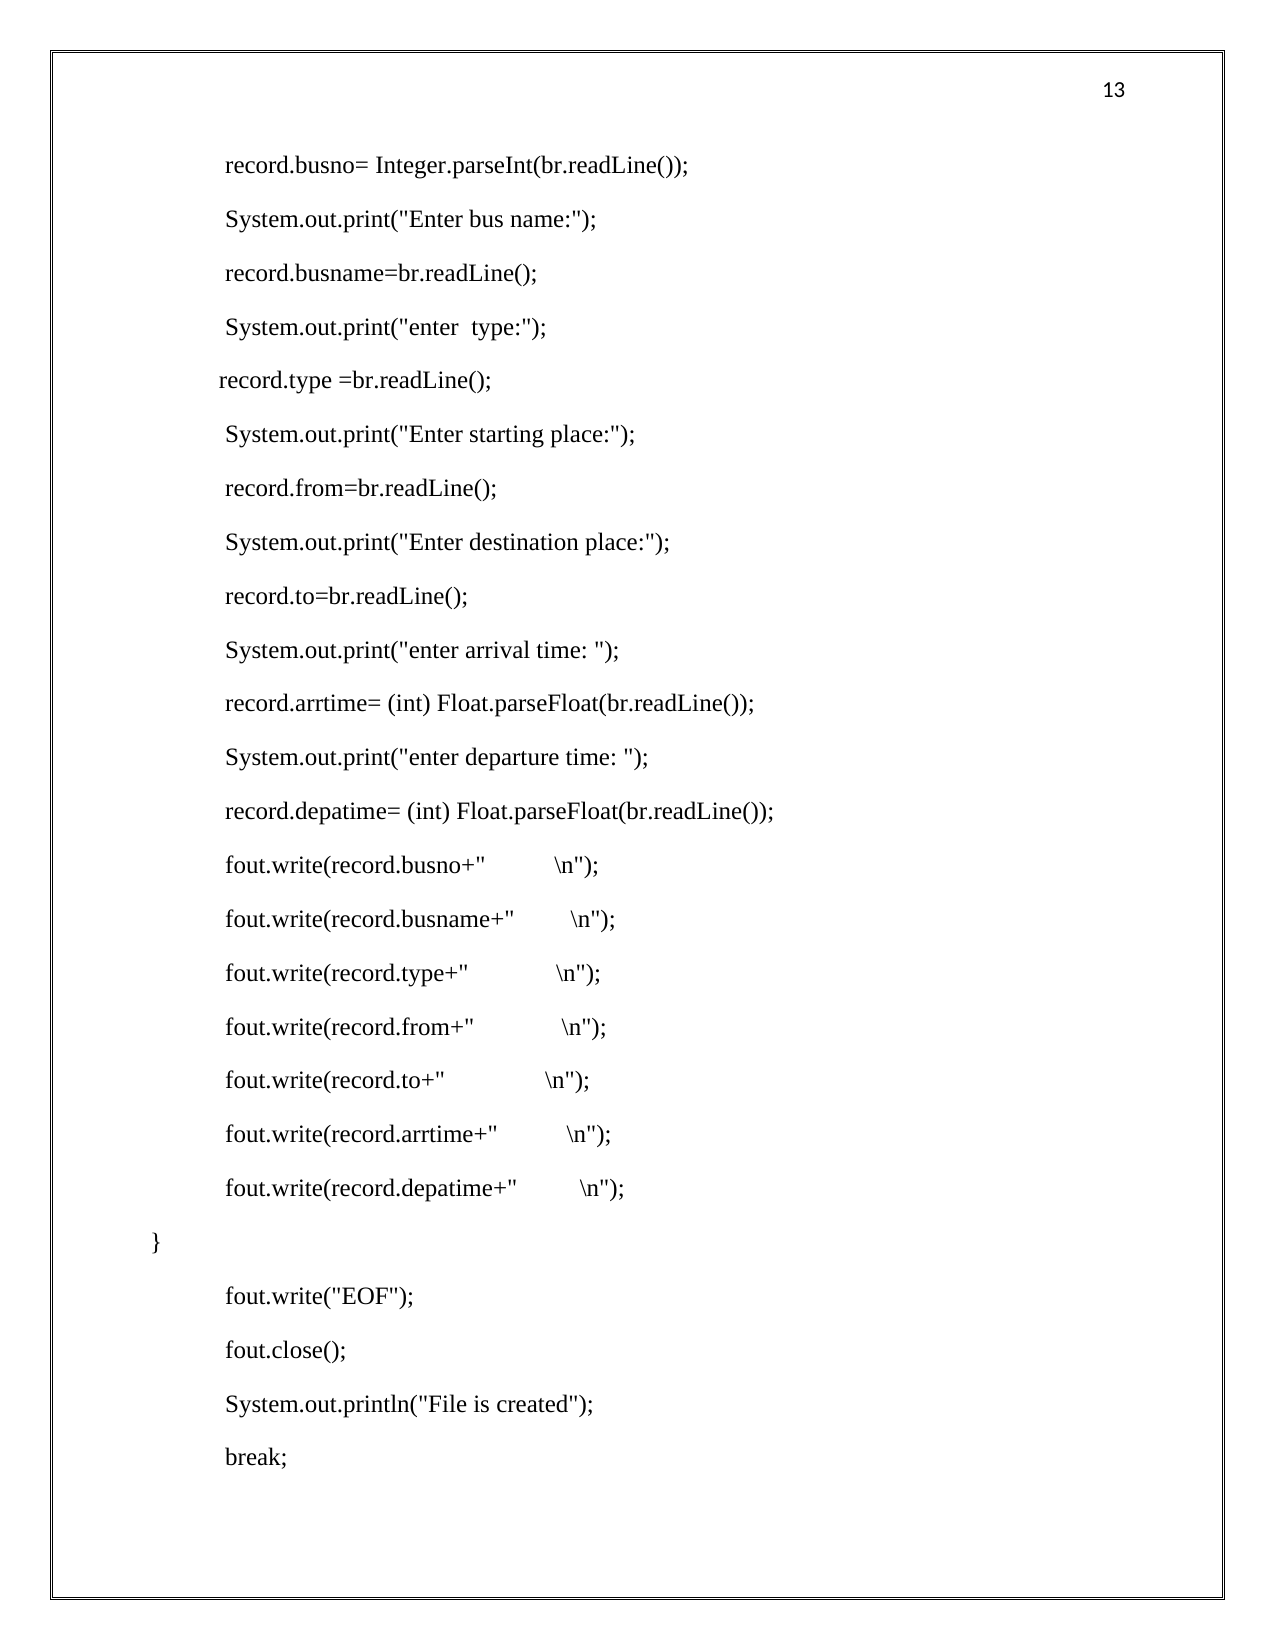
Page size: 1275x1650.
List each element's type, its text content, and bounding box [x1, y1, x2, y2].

text System.out.print("Enter starting place:"); [150, 419, 1125, 448]
text fout.write(record.depatime+" \n"); [150, 1173, 1125, 1202]
text fout.write(record.busname+" \n"); [150, 904, 1125, 933]
text fout.write("EOF"); [150, 1281, 1125, 1310]
text fout.write(record.from+" \n"); [150, 1012, 1125, 1040]
text fout.write(record.type+" \n"); [150, 958, 1125, 987]
text fout.write(record.arrtime+" \n"); [150, 1119, 1125, 1148]
text System.out.print("Enter destination place:"); [150, 527, 1125, 556]
text System.out.print("enter arrival time: "); [150, 635, 1125, 663]
text record.from=br.readLine(); [150, 473, 1125, 502]
text fout.write(record.busno+" \n"); [150, 850, 1125, 879]
text record.busno= Integer.parseInt(br.readLine()); [150, 150, 1125, 179]
text break; [150, 1442, 1125, 1471]
text } [150, 1227, 1125, 1256]
text System.out.print("enter departure time: "); [150, 742, 1125, 771]
text System.out.print("Enter bus name:"); [150, 204, 1125, 233]
text System.out.print("enter type:"); [150, 312, 1125, 340]
text fout.close(); [150, 1335, 1125, 1363]
text record.arrtime= (int) Float.parseFloat(br.readLine()); [150, 688, 1125, 717]
text System.out.println("File is created"); [150, 1389, 1125, 1417]
text record.to=br.readLine(); [150, 581, 1125, 609]
text fout.write(record.to+" \n"); [150, 1066, 1125, 1094]
text record.busname=br.readLine(); [150, 258, 1125, 286]
text record.depatime= (int) Float.parseFloat(br.readLine()); [150, 796, 1125, 825]
text record.type =br.readLine(); [150, 365, 1125, 394]
